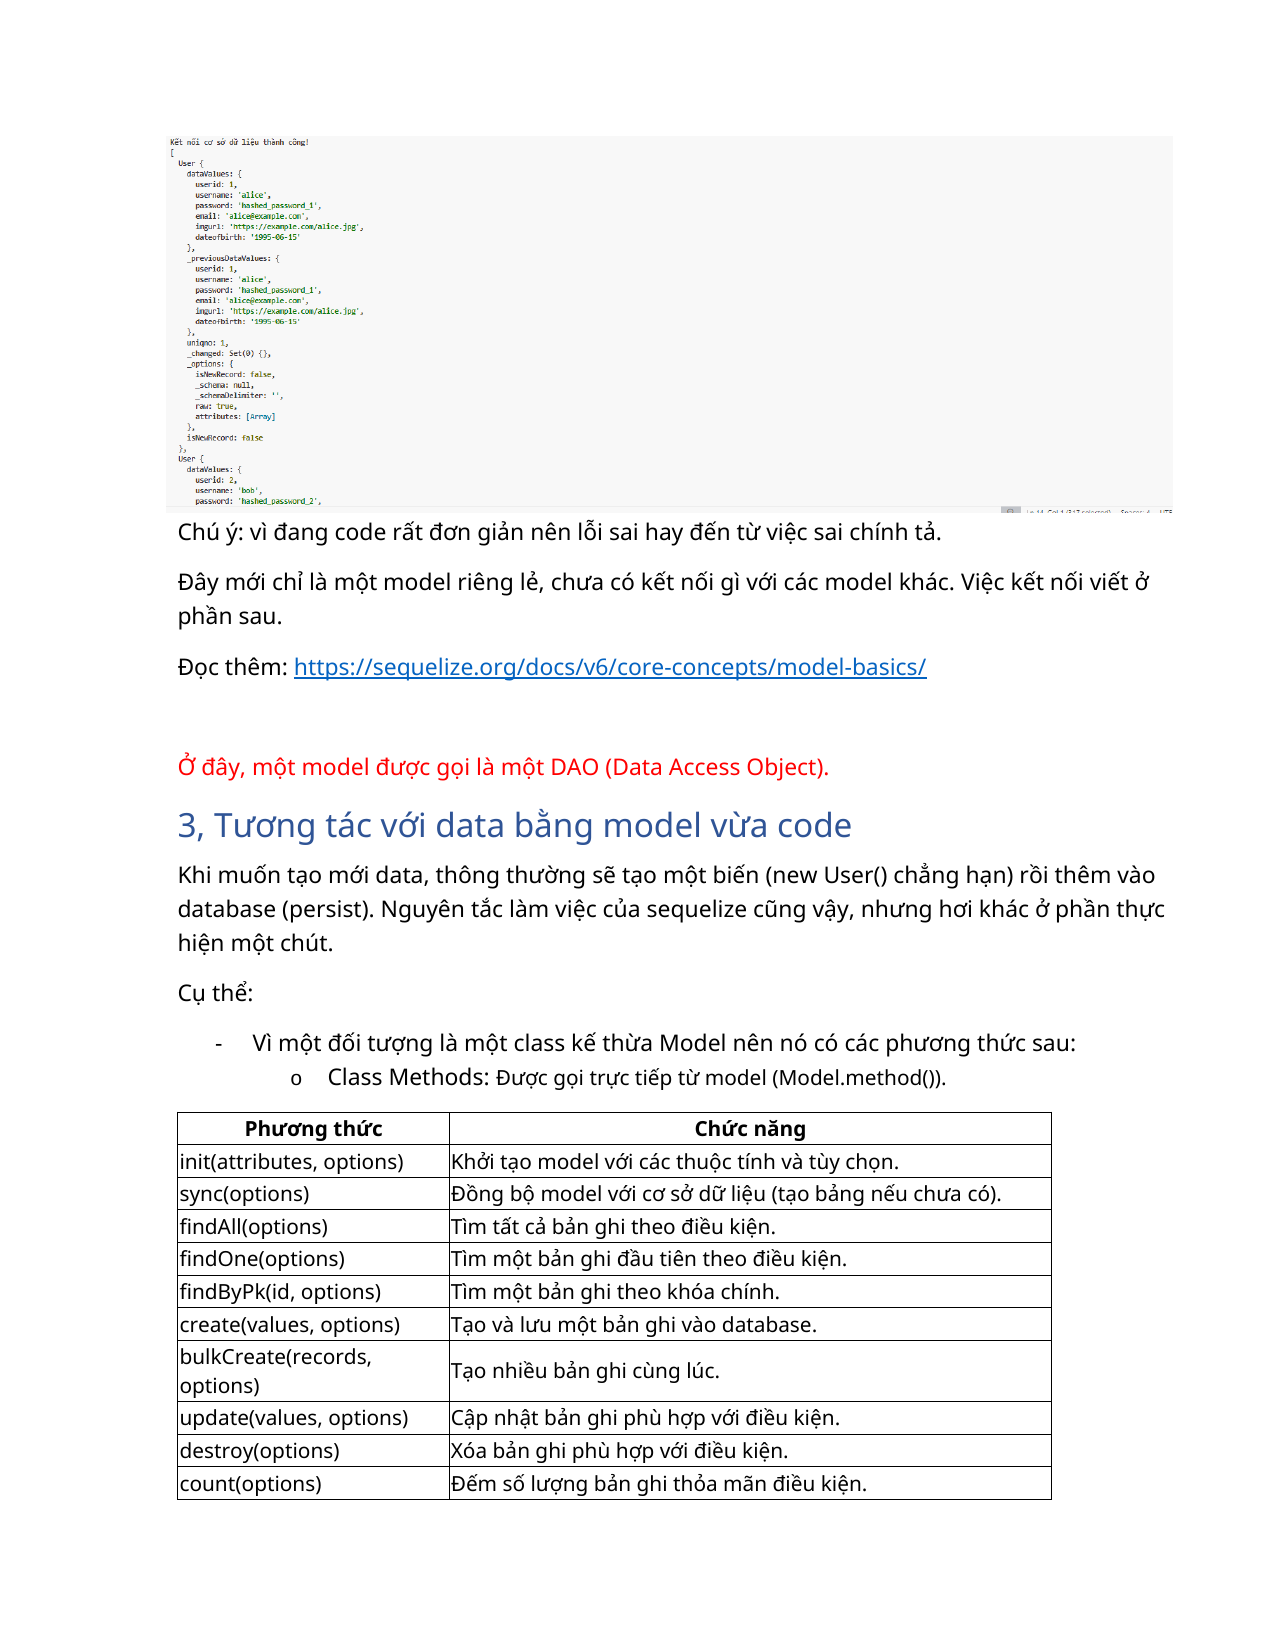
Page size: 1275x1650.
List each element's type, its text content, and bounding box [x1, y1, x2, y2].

text Cụ thể: [177, 977, 1186, 1008]
table_cell Tạo và lưu một bản ghi vào database. [450, 1308, 1051, 1340]
table_header Chức năng [450, 1113, 1051, 1144]
table_cell Đồng bộ model với cơ sở dữ liệu (tạo bảng nếu chưa có). [450, 1178, 1051, 1209]
table_cell Cập nhật bản ghi phù hợp với điều kiện. [450, 1402, 1051, 1433]
text Ở đây, một model được gọi là một DAO (Data Access Object). [177, 751, 1186, 783]
table_cell count(options) [178, 1467, 449, 1499]
table_cell Tìm một bản ghi đầu tiên theo điều kiện. [450, 1243, 1051, 1274]
table_header Phương thức [178, 1113, 449, 1144]
text Khi muốn tạo mới data, thông thường sẽ tạo một biến (new User() chẳng hạn) rồi thêm vào database (persist). Nguyên tắc làm việc của sequelize cũng vậy, nhưng hơi khác ở phần thực hiện một chút. [177, 859, 1186, 958]
table_cell Đếm số lượng bản ghi thỏa mãn điều kiện. [450, 1467, 1051, 1499]
table_cell init(attributes, options) [178, 1145, 449, 1177]
table_cell Tìm tất cả bản ghi theo điều kiện. [450, 1210, 1051, 1242]
text Đọc thêm: https://sequelize.org/docs/v6/core-concepts/model-basics/ [177, 651, 1186, 682]
table_cell create(values, options) [178, 1308, 449, 1340]
list Vì một đối tượng là một class kế thừa Model nên nó có các phương thức sau: [215, 1027, 1186, 1059]
subtitle 3, Tương tác với data bằng model vừa code [177, 802, 1186, 847]
table_cell bulkCreate(records, options) [178, 1341, 449, 1401]
table_cell Tạo nhiều bản ghi cùng lúc. [450, 1341, 1051, 1401]
table_cell findByPk(id, options) [178, 1276, 449, 1307]
table_cell findOne(options) [178, 1243, 449, 1274]
table_cell Xóa bản ghi phù hợp với điều kiện. [450, 1435, 1051, 1466]
table_cell destroy(options) [178, 1435, 449, 1466]
list Class Methods: Được gọi trực tiếp từ model (Model.method()). [290, 1061, 1186, 1092]
table_cell update(values, options) [178, 1402, 449, 1433]
table_cell sync(options) [178, 1178, 449, 1209]
table_cell Khởi tạo model với các thuộc tính và tùy chọn. [450, 1145, 1051, 1177]
table_cell Tìm một bản ghi theo khóa chính. [450, 1276, 1051, 1307]
table_cell findAll(options) [178, 1210, 449, 1242]
text Đây mới chỉ là một model riêng lẻ, chưa có kết nối gì với các model khác. Việc kết nối viết ở phần sau. [177, 566, 1186, 631]
picture [164, 134, 1174, 514]
